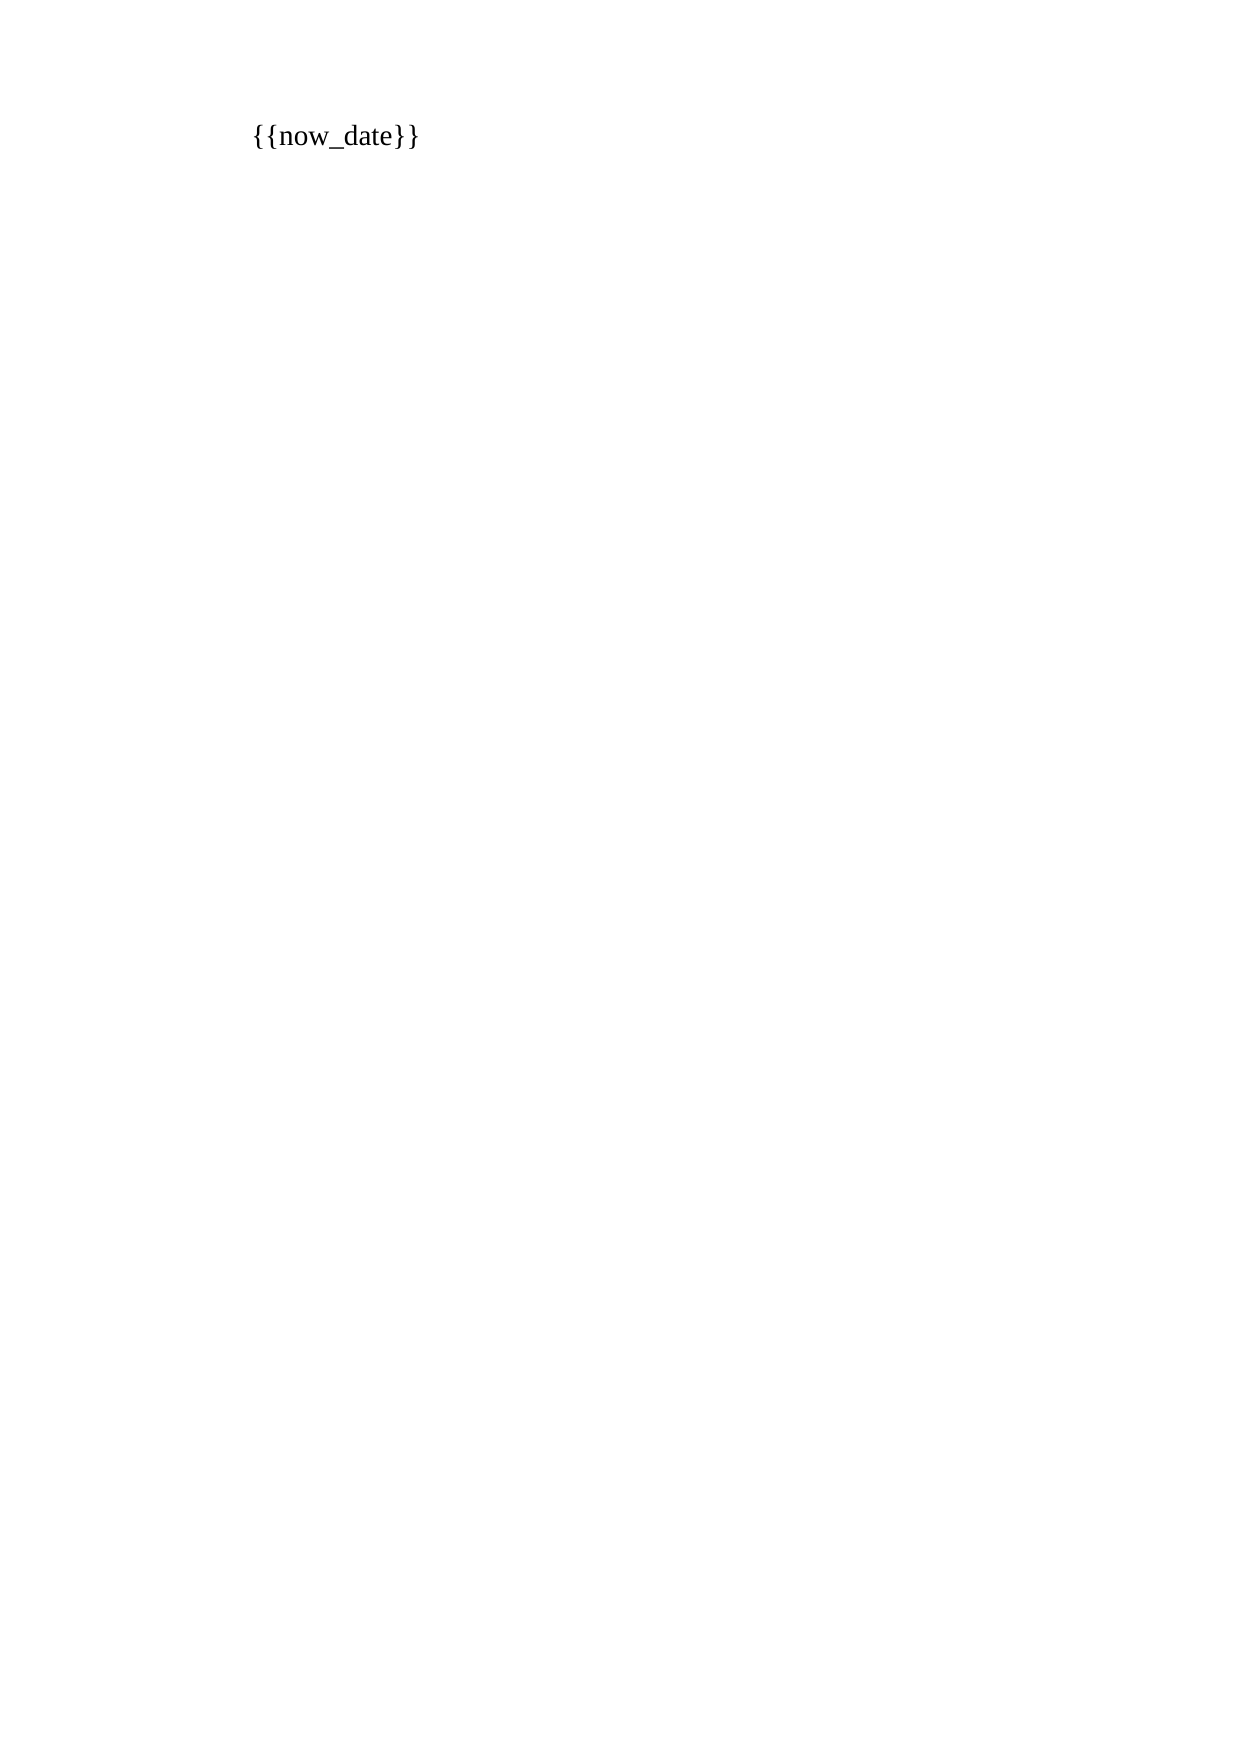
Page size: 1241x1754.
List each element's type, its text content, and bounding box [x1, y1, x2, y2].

text {{now_date}} [177, 118, 1152, 152]
